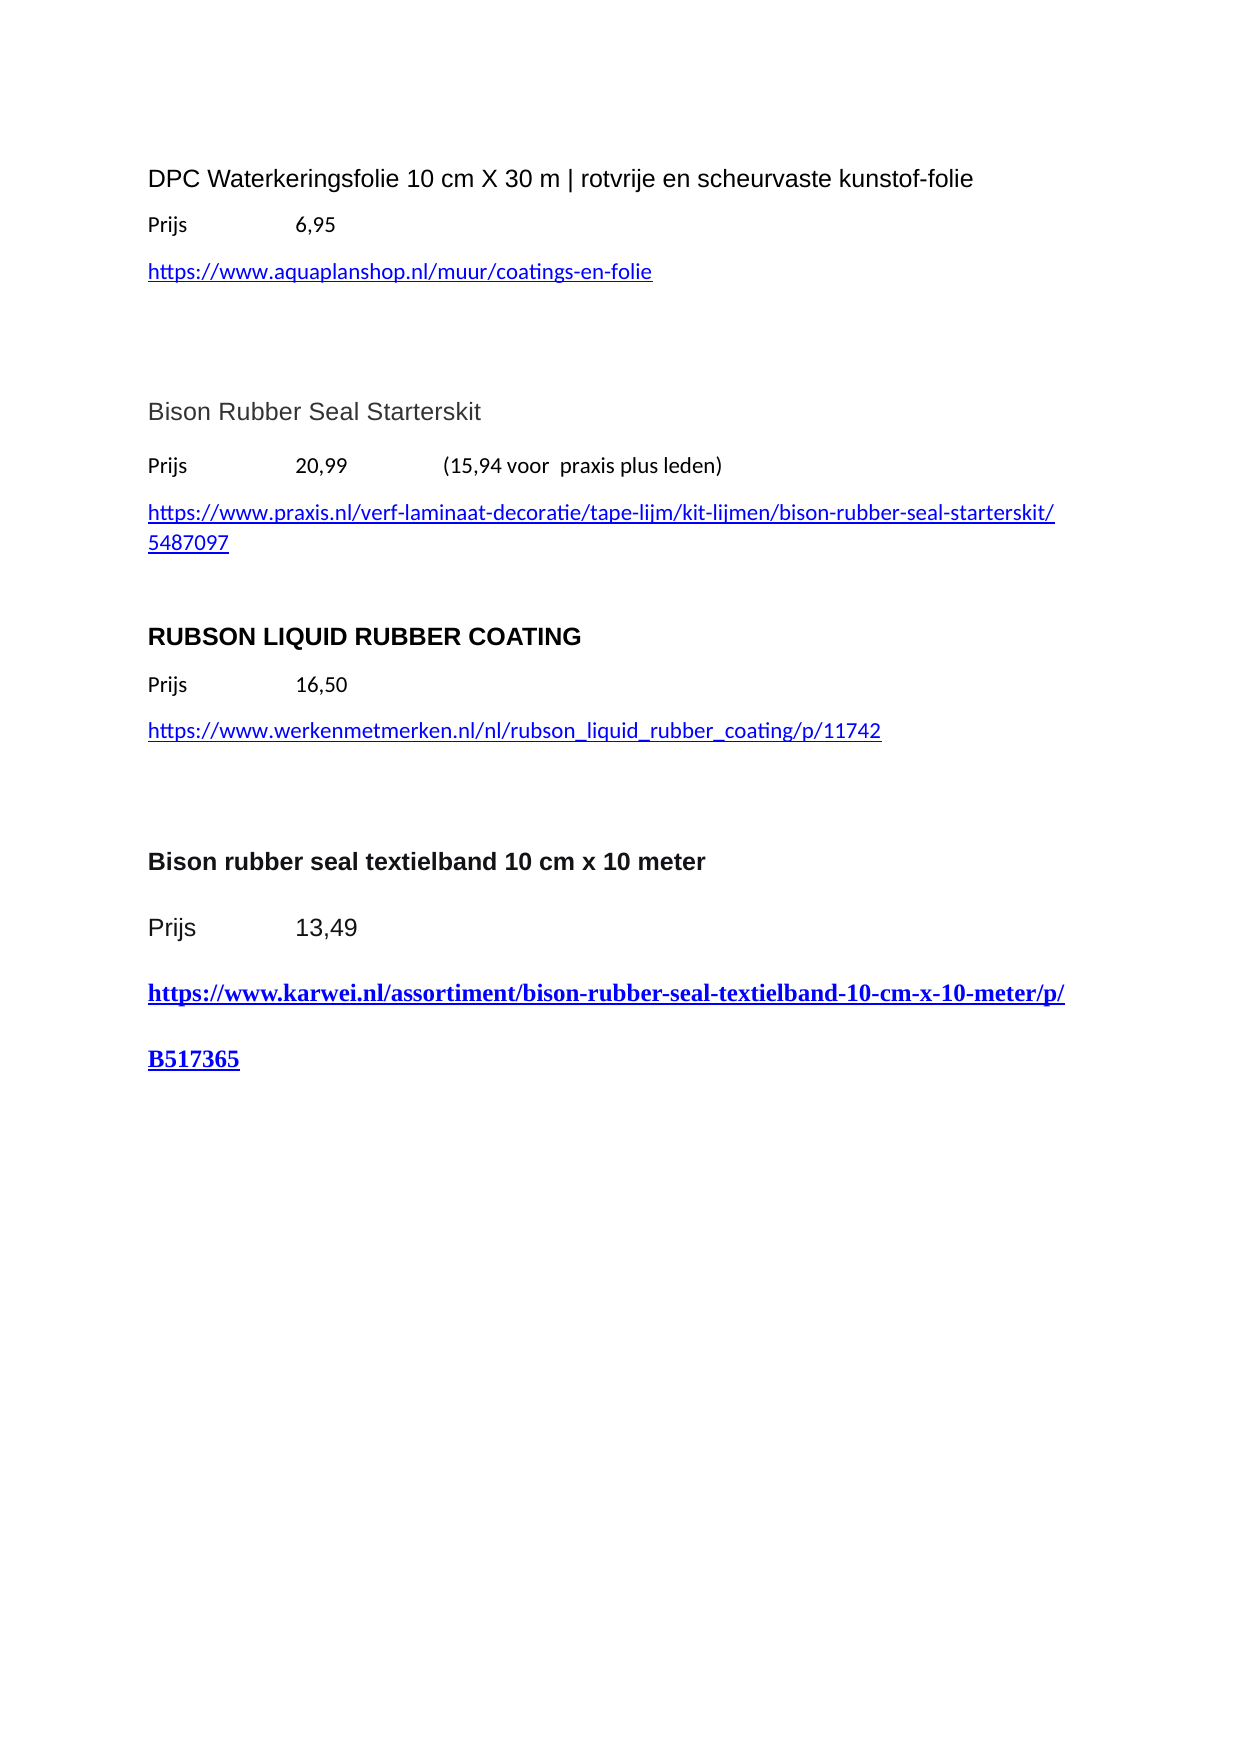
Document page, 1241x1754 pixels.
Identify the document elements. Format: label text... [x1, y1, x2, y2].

subtitle Prijs 13,49 [148, 876, 1093, 942]
subtitle DPC Waterkeringsfolie 10 cm X 30 m | rotvrije en scheurvaste kunstof-folie [148, 164, 1093, 193]
text Prijs 16,50 [148, 670, 1093, 698]
text https://www.werkenmetmerken.nl/nl/rubson_liquid_rubber_coating/p/11742 [148, 717, 1093, 744]
text Prijs 6,95 [148, 210, 1093, 238]
text https://www.aquaplanshop.nl/muur/coatings-en-folie [148, 257, 1093, 285]
subtitle Bison rubber seal textielband 10 cm x 10 meter [148, 810, 1093, 876]
text https://www.praxis.nl/verf-laminaat-decoratie/tape-lijm/kit-lijmen/bison-rubber-seal-starterskit/5487097 [148, 498, 1093, 556]
text Bison Rubber Seal Starterskit [148, 397, 1093, 426]
subtitle https://www.karwei.nl/assortiment/bison-rubber-seal-textielband-10-cm-x-10-meter/p/B517365 [148, 942, 1093, 1073]
text Prijs 20,99 (15,94 voor praxis plus leden) [148, 451, 1093, 479]
text RUBSON LIQUID RUBBER COATING [148, 622, 1093, 651]
